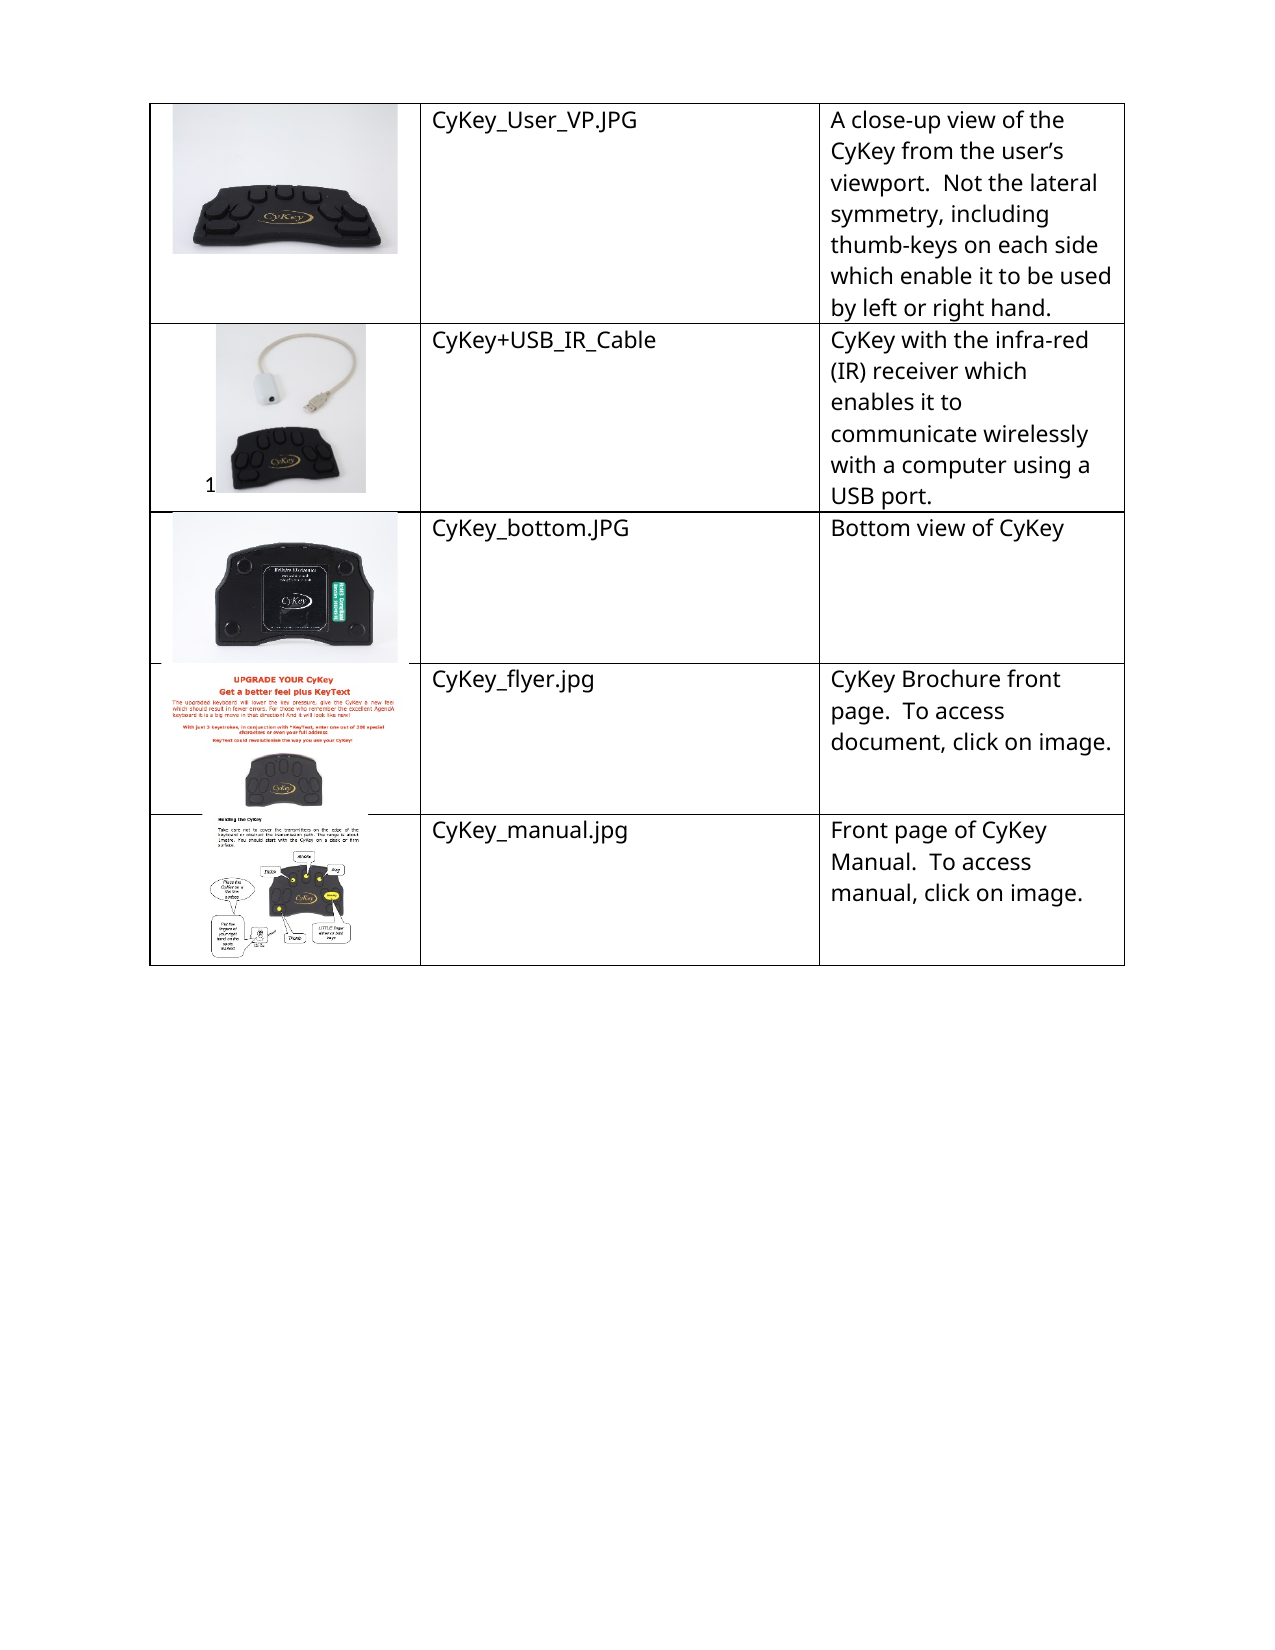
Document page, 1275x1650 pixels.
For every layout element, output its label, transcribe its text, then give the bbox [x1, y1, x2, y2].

table_cell CyKey_manual.jpg [421, 815, 819, 964]
table_cell 1 [151, 324, 420, 511]
table_cell CyKey_User_VP.JPG [421, 104, 819, 323]
picture [216, 324, 366, 493]
table_cell CyKey+USB_IR_Cable [421, 324, 819, 511]
table_cell Front page of CyKey Manual. To access manual, click on image. [820, 815, 1124, 964]
table_cell [369, 815, 420, 964]
table_cell CyKey Brochure front page. To access document, click on image. [820, 664, 1124, 813]
table_cell [398, 513, 420, 662]
table_cell CyKey_bottom.JPG [421, 513, 819, 662]
picture [161, 512, 409, 965]
table_cell [151, 664, 161, 813]
table_cell [151, 104, 420, 323]
table_cell A close-up view of the CyKey from the user’s viewport. Not the lateral symmetry, including thumb-keys on each side which enable it to be used by left or right hand. [820, 104, 1124, 323]
table_cell CyKey_flyer.jpg [421, 664, 819, 813]
table_cell [151, 513, 172, 662]
table_cell Bottom view of CyKey [820, 513, 1124, 662]
table_cell CyKey with the infra-red (IR) receiver which enables it to communicate wirelessly with a computer using a USB port. [820, 324, 1124, 511]
picture [172, 104, 398, 254]
table_cell [409, 664, 420, 813]
table_cell [151, 815, 202, 964]
